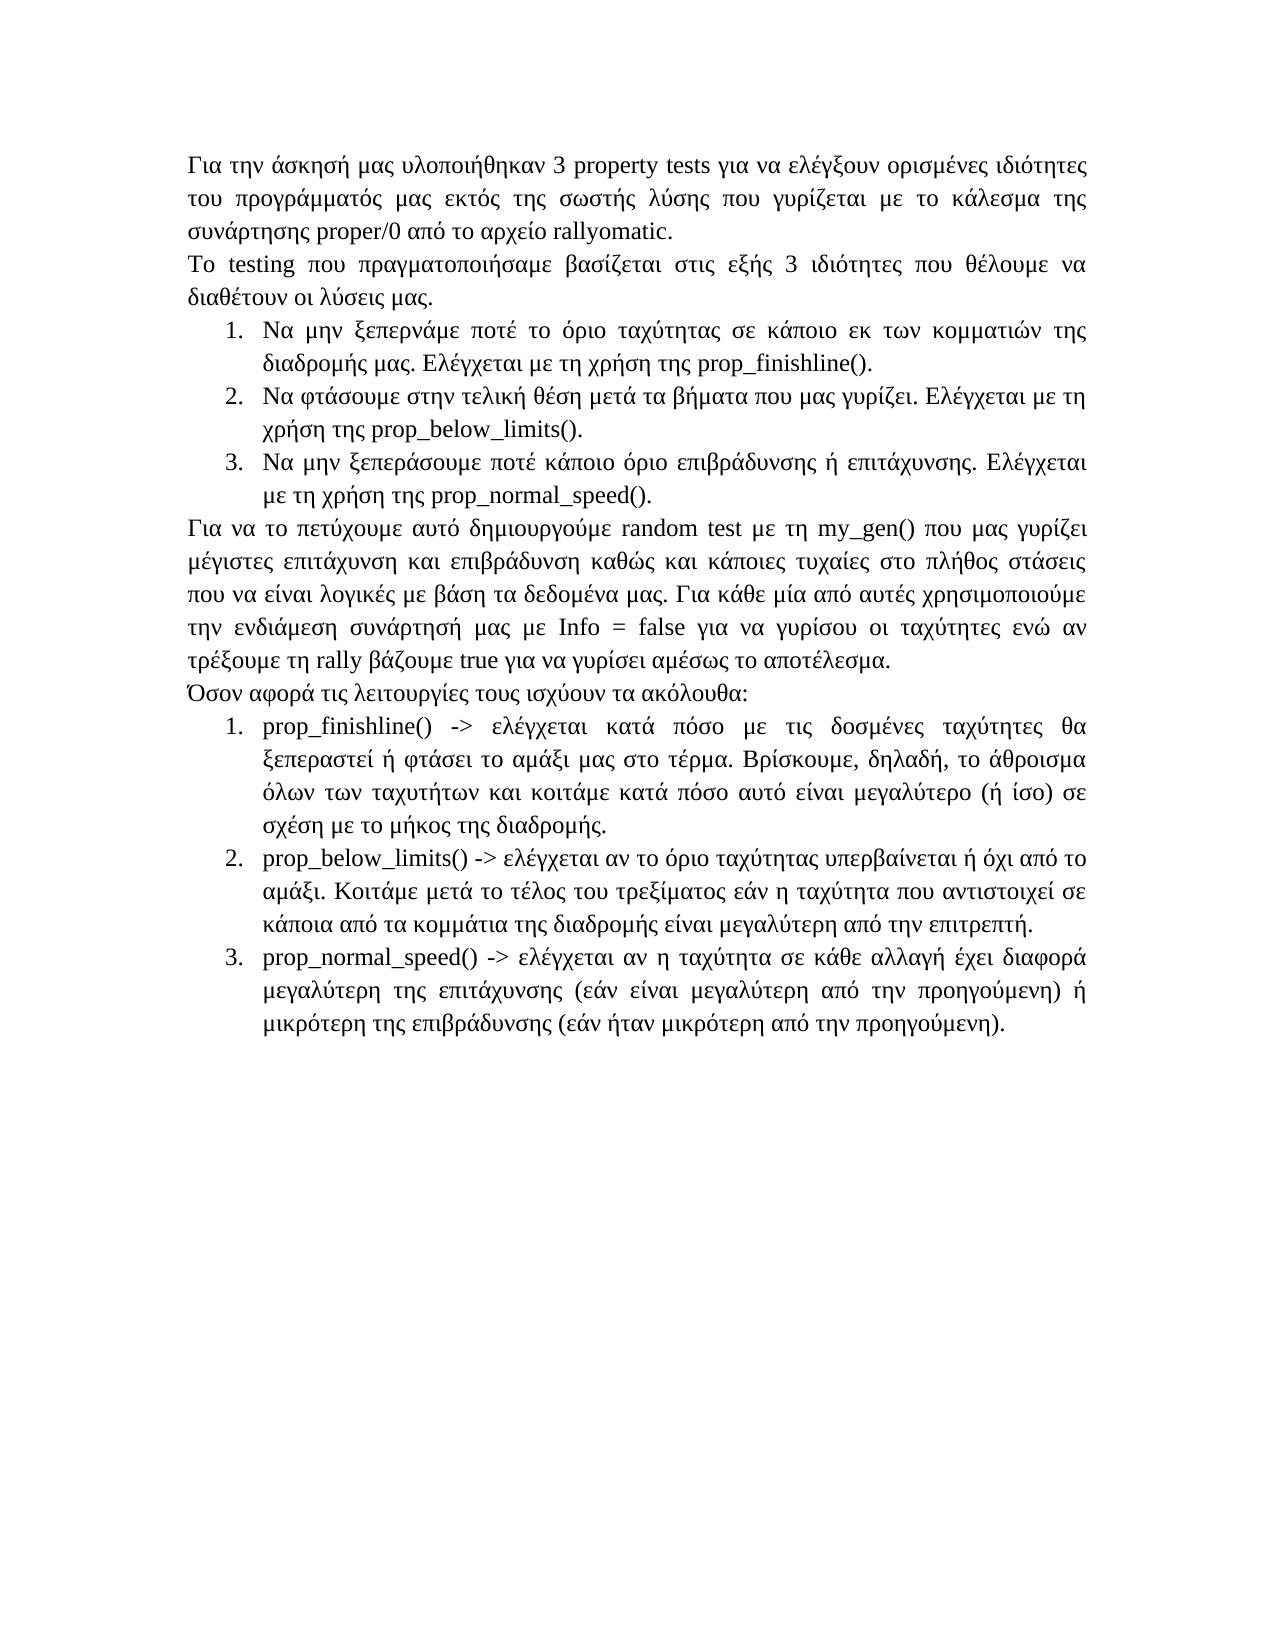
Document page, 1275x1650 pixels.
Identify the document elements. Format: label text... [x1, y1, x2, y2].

list Να μην ξεπεράσουμε ποτέ κάποιο όριο επιβράδυνσης ή επιτάχυνσης. Ελέγχεται με τη χρήση της prop_normal_speed(). [225, 447, 1087, 509]
text Όσον αφορά τις λειτουργίες τους ισχύουν τα ακόλουθα: [187, 678, 1087, 707]
text Για να το πετύχουμε αυτό δημιουργούμε random test με τη my_gen() που μας γυρίζει μέγιστες επιτάχυνση και επιβράδυνση καθώς και κάποιες τυχαίες στο πλήθος στάσεις που να είναι λογικές με βάση τα δεδομένα μας. Για κάθε μία από αυτές χρησιμοποιούμε την ενδιάμεση συνάρτησή μας με Info = false για να γυρίσου οι ταχύτητες ενώ αν τρέξουμε τη rally βάζουμε true για να γυρίσει αμέσως το αποτέλεσμα. [187, 513, 1087, 674]
text Για την άσκησή μας υλοποιήθηκαν 3 property tests για να ελέγξουν ορισμένες ιδιότητες του προγράμματός μας εκτός της σωστής λύσης που γυρίζεται με το κάλεσμα της συνάρτησης proper/0 από το αρχείο rallyomatic. [187, 150, 1087, 245]
list Να μην ξεπερνάμε ποτέ το όριο ταχύτητας σε κάποιο εκ των κομματιών της διαδρομής μας. Ελέγχεται με τη χρήση της prop_finishline(). [225, 315, 1087, 377]
list prop_finishline() -> ελέγχεται κατά πόσο με τις δοσμένες ταχύτητες θα ξεπεραστεί ή φτάσει το αμάξι μας στο τέρμα. Βρίσκουμε, δηλαδή, το άθροισμα όλων των ταχυτήτων και κοιτάμε κατά πόσο αυτό είναι μεγαλύτερο (ή ίσο) σε σχέση με το μήκος της διαδρομής. [225, 711, 1087, 839]
list prop_below_limits() -> ελέγχεται αν το όριο ταχύτητας υπερβαίνεται ή όχι από το αμάξι. Κοιτάμε μετά το τέλος του τρεξίματος εάν η ταχύτητα που αντιστοιχεί σε κάποια από τα κομμάτια της διαδρομής είναι μεγαλύτερη από την επιτρεπτή. [225, 843, 1087, 938]
list Να φτάσουμε στην τελική θέση μετά τα βήματα που μας γυρίζει. Ελέγχεται με τη χρήση της prop_below_limits(). [225, 381, 1087, 443]
list prop_normal_speed() -> ελέγχεται αν η ταχύτητα σε κάθε αλλαγή έχει διαφορά μεγαλύτερη της επιτάχυνσης (εάν είναι μεγαλύτερη από την προηγούμενη) ή μικρότερη της επιβράδυνσης (εάν ήταν μικρότερη από την προηγούμενη). [225, 942, 1087, 1037]
text Το testing που πραγματοποιήσαμε βασίζεται στις εξής 3 ιδιότητες που θέλουμε να διαθέτουν οι λύσεις μας. [187, 249, 1087, 311]
